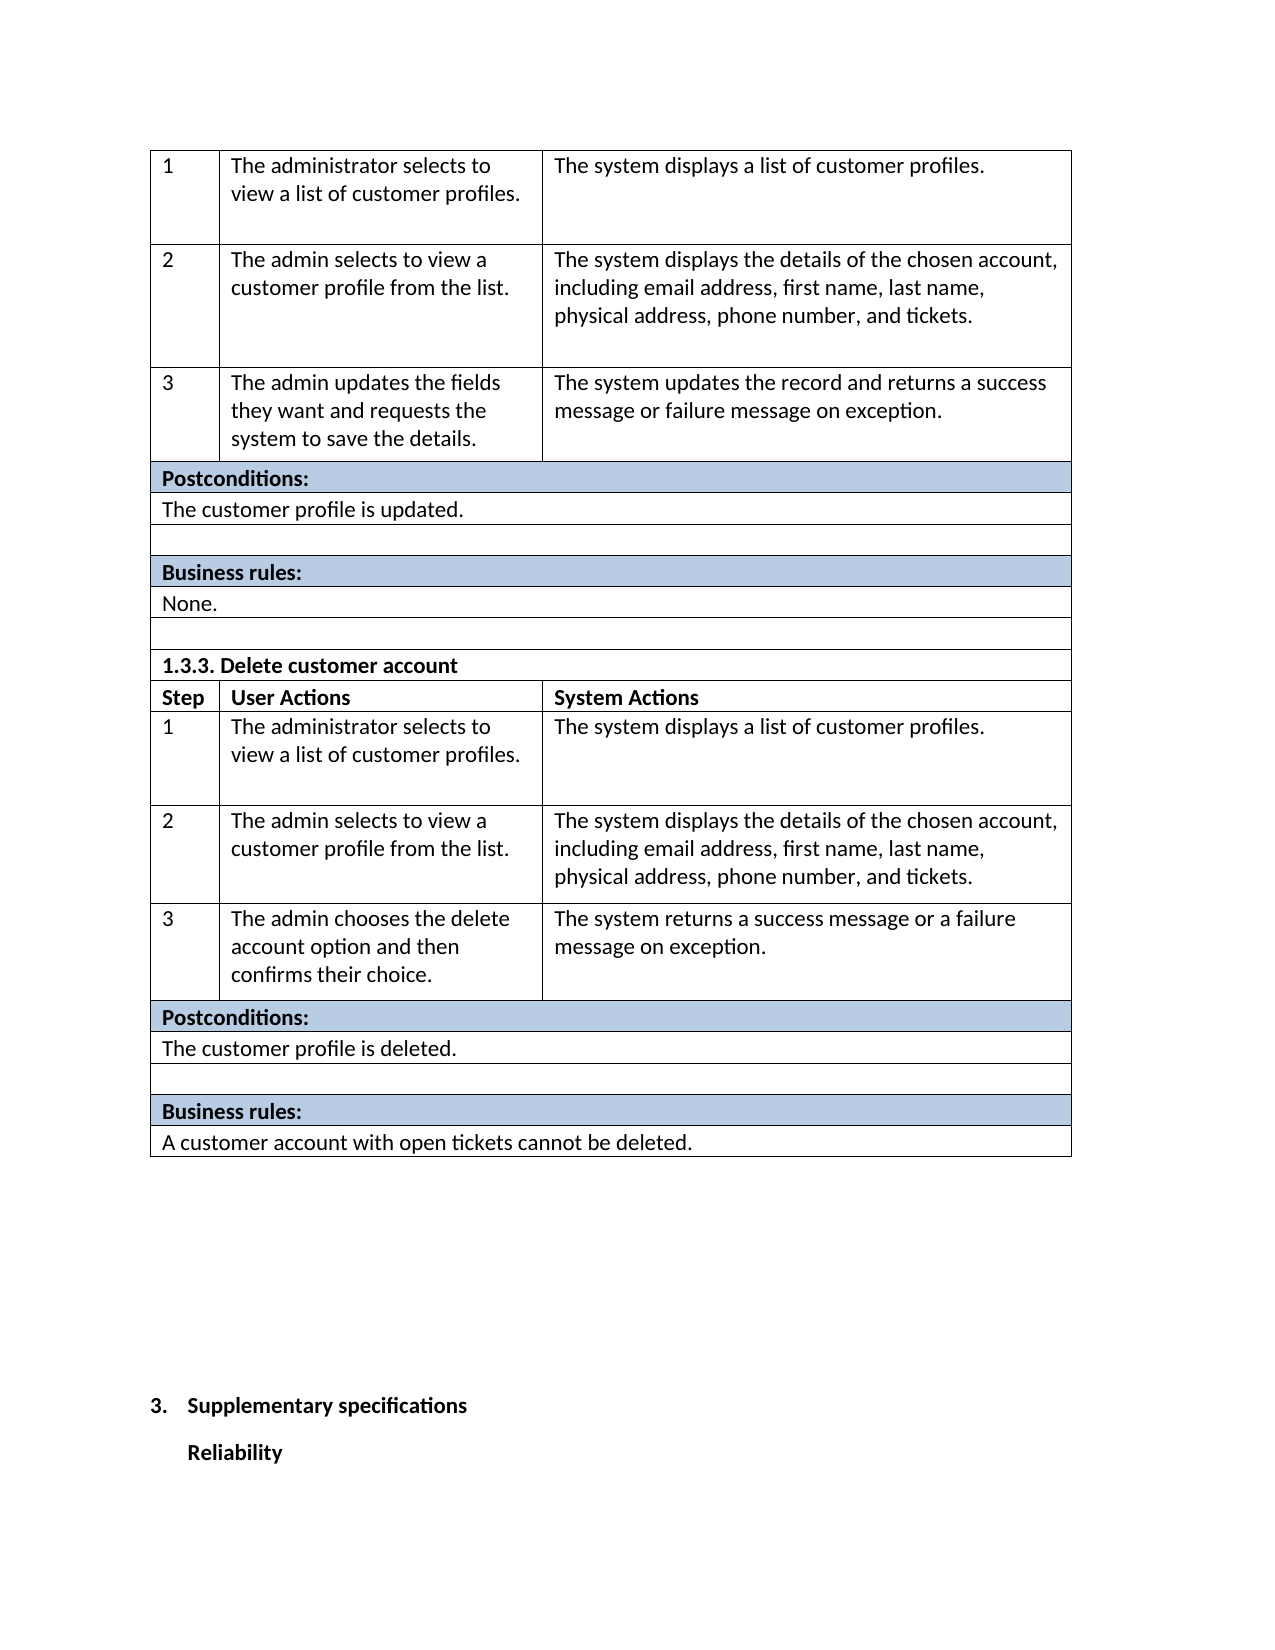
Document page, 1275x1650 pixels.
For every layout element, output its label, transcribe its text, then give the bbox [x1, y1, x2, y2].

table_cell [151, 525, 1071, 555]
table_cell The system updates the record and returns a success message or failure message on exception. [543, 368, 1071, 461]
table_cell The system displays a list of customer profiles. [543, 712, 1071, 805]
table_cell Business rules: [151, 1095, 1071, 1125]
table_cell The system returns a success message or a failure message on exception. [543, 904, 1071, 1000]
table_cell The system displays the details of the chosen account, including email address, first name, last name, physical address, phone number, and tickets. [543, 806, 1071, 903]
table_cell [151, 618, 1071, 648]
table_cell The customer profile is deleted. [151, 1032, 1071, 1062]
table_cell The administrator selects to view a list of customer profiles. [220, 151, 542, 244]
table_cell 2 [151, 245, 219, 367]
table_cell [543, 245, 1071, 367]
table_cell 1 [151, 712, 219, 805]
table_cell A customer account with open tickets cannot be deleted. [151, 1126, 1071, 1156]
table_cell 3 [151, 368, 219, 461]
table_cell 1 [151, 151, 219, 244]
table_cell System Actions [543, 681, 1071, 711]
table_cell Postconditions: [151, 1001, 1071, 1031]
table_cell 1.3.3. Delete customer account [151, 650, 1071, 680]
table_cell [151, 1064, 1071, 1094]
table_cell The admin chooses the delete account option and then confirms their choice. [220, 904, 542, 1000]
table_cell User Actions [220, 681, 542, 711]
table_cell None. [151, 587, 1071, 617]
table_cell 3 [151, 904, 219, 1000]
list Supplementary specifications [150, 1392, 1125, 1420]
table_cell The administrator selects to view a list of customer profiles. [220, 712, 542, 805]
text Reliability [150, 1438, 1125, 1467]
table_cell Step [151, 681, 219, 711]
table_cell Postconditions: [151, 462, 1071, 492]
table_cell The admin selects to view a customer profile from the list. [220, 806, 542, 903]
table_cell The customer profile is updated. [151, 493, 1071, 523]
table_cell The admin updates the fields they want and requests the system to save the details. [220, 368, 542, 461]
table_cell Business rules: [151, 556, 1071, 586]
table_cell 2 [151, 806, 219, 903]
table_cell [220, 245, 542, 367]
table_cell The system displays a list of customer profiles. [543, 151, 1071, 244]
